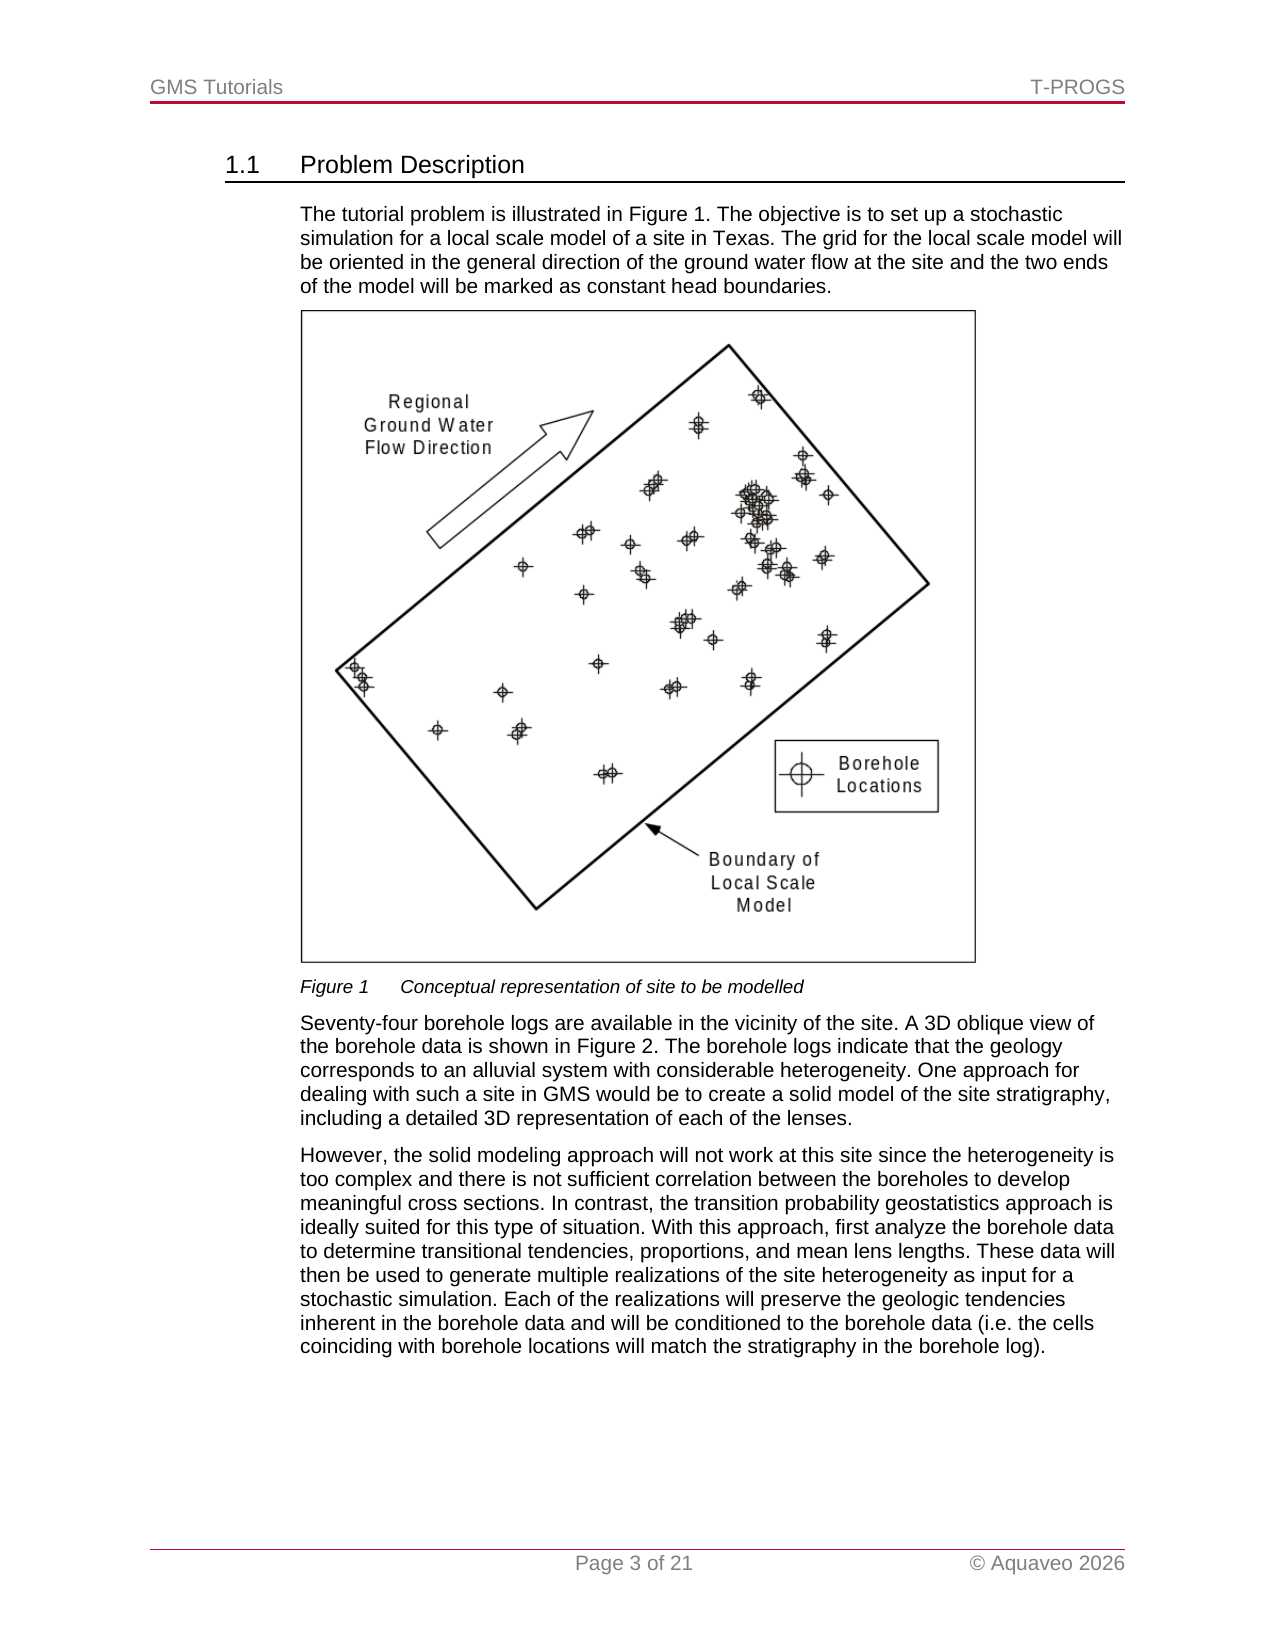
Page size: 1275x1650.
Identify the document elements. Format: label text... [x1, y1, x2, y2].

text Seventy-four borehole logs are available in the vicinity of the site. A 3D oblique view of the borehole data is shown in Figure 2. The borehole logs indicate that the geology corresponds to an alluvial system with considerable heterogeneity. One approach for dealing with such a site in GMS would be to create a solid model of the site stratigraphy, including a detailed 3D representation of each of the lenses. [300, 1010, 1125, 1130]
text Figure 1 Conceptual representation of site to be modelled [300, 976, 1125, 998]
text The tutorial problem is illustrated in Figure 1. The objective is to set up a stochastic simulation for a local scale model of a site in . The grid for the local scale model will be oriented in the general direction of the ground water flow at the site and the two ends of the model will be marked as constant head boundaries. [300, 202, 1125, 297]
text However, the solid modeling approach will not work at this site since the heterogeneity is too complex and there is not sufficient correlation between the boreholes to develop meaningful cross sections. In contrast, the transition probability geostatistics approach is ideally suited for this type of situation. With this approach, first analyze the borehole data to determine transitional tendencies, proportions, and mean lens lengths. These data will then be used to generate multiple realizations of the site heterogeneity as input for a stochastic simulation. Each of the realizations will preserve the geologic tendencies inherent in the borehole data and will be conditioned to the borehole data (i.e. the cells coinciding with borehole locations will match the stratigraphy in the borehole log). [300, 1143, 1125, 1358]
subtitle Problem Description [225, 150, 1125, 181]
